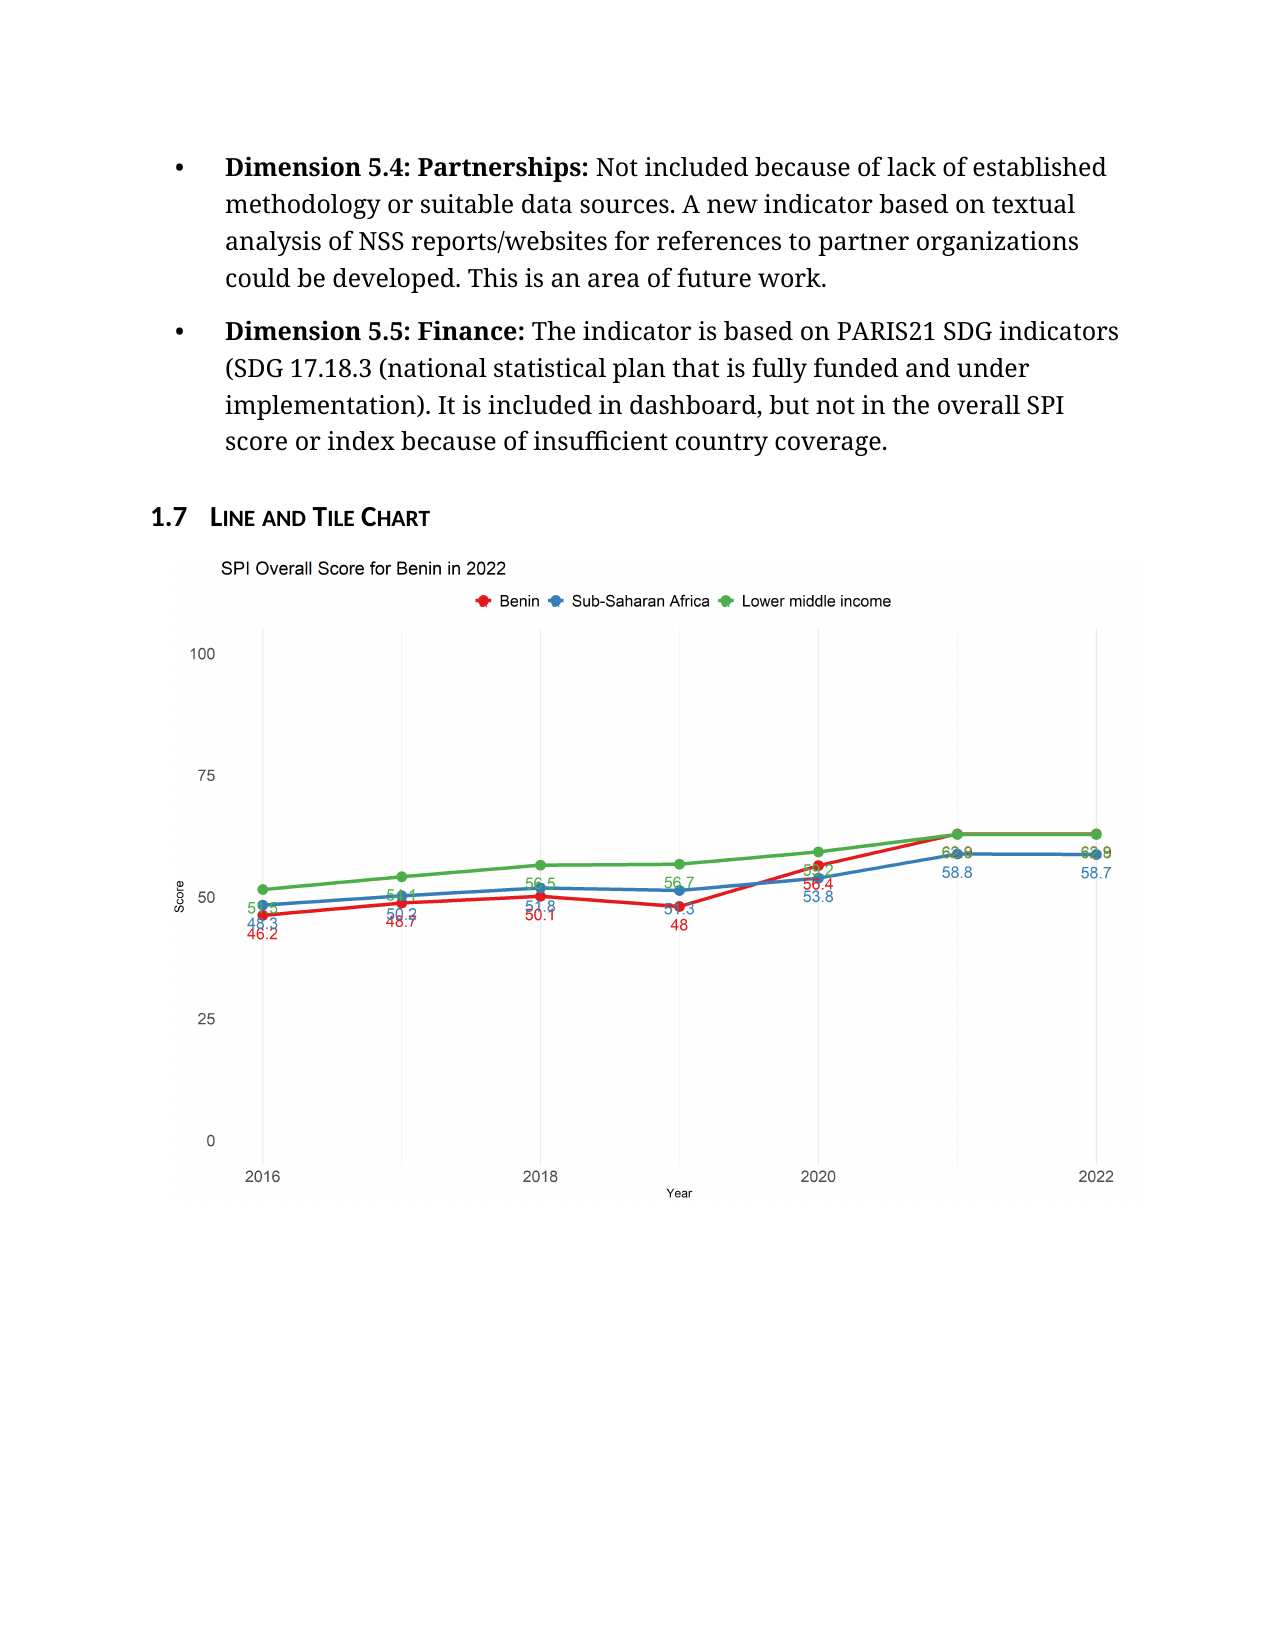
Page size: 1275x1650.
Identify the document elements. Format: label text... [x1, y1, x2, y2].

subtitle Line and Tile Chart [150, 498, 1125, 534]
list Dimension 5.4: Partnerships: Not included because of lack of established methodology or suitable data sources. A new indicator based on textual analysis of NSS reports/websites for references to partner organizations could be developed. This is an area of future work. [175, 150, 1125, 294]
list Dimension 5.5: Finance: The indicator is based on PARIS21 SDG indicators (SDG 17.18.3 (national statistical plan that is fully funded and under implementation). It is included in dashboard, but not in the overall SPI score or index because of insufficient country coverage. [175, 314, 1125, 458]
picture [168, 555, 1144, 1206]
